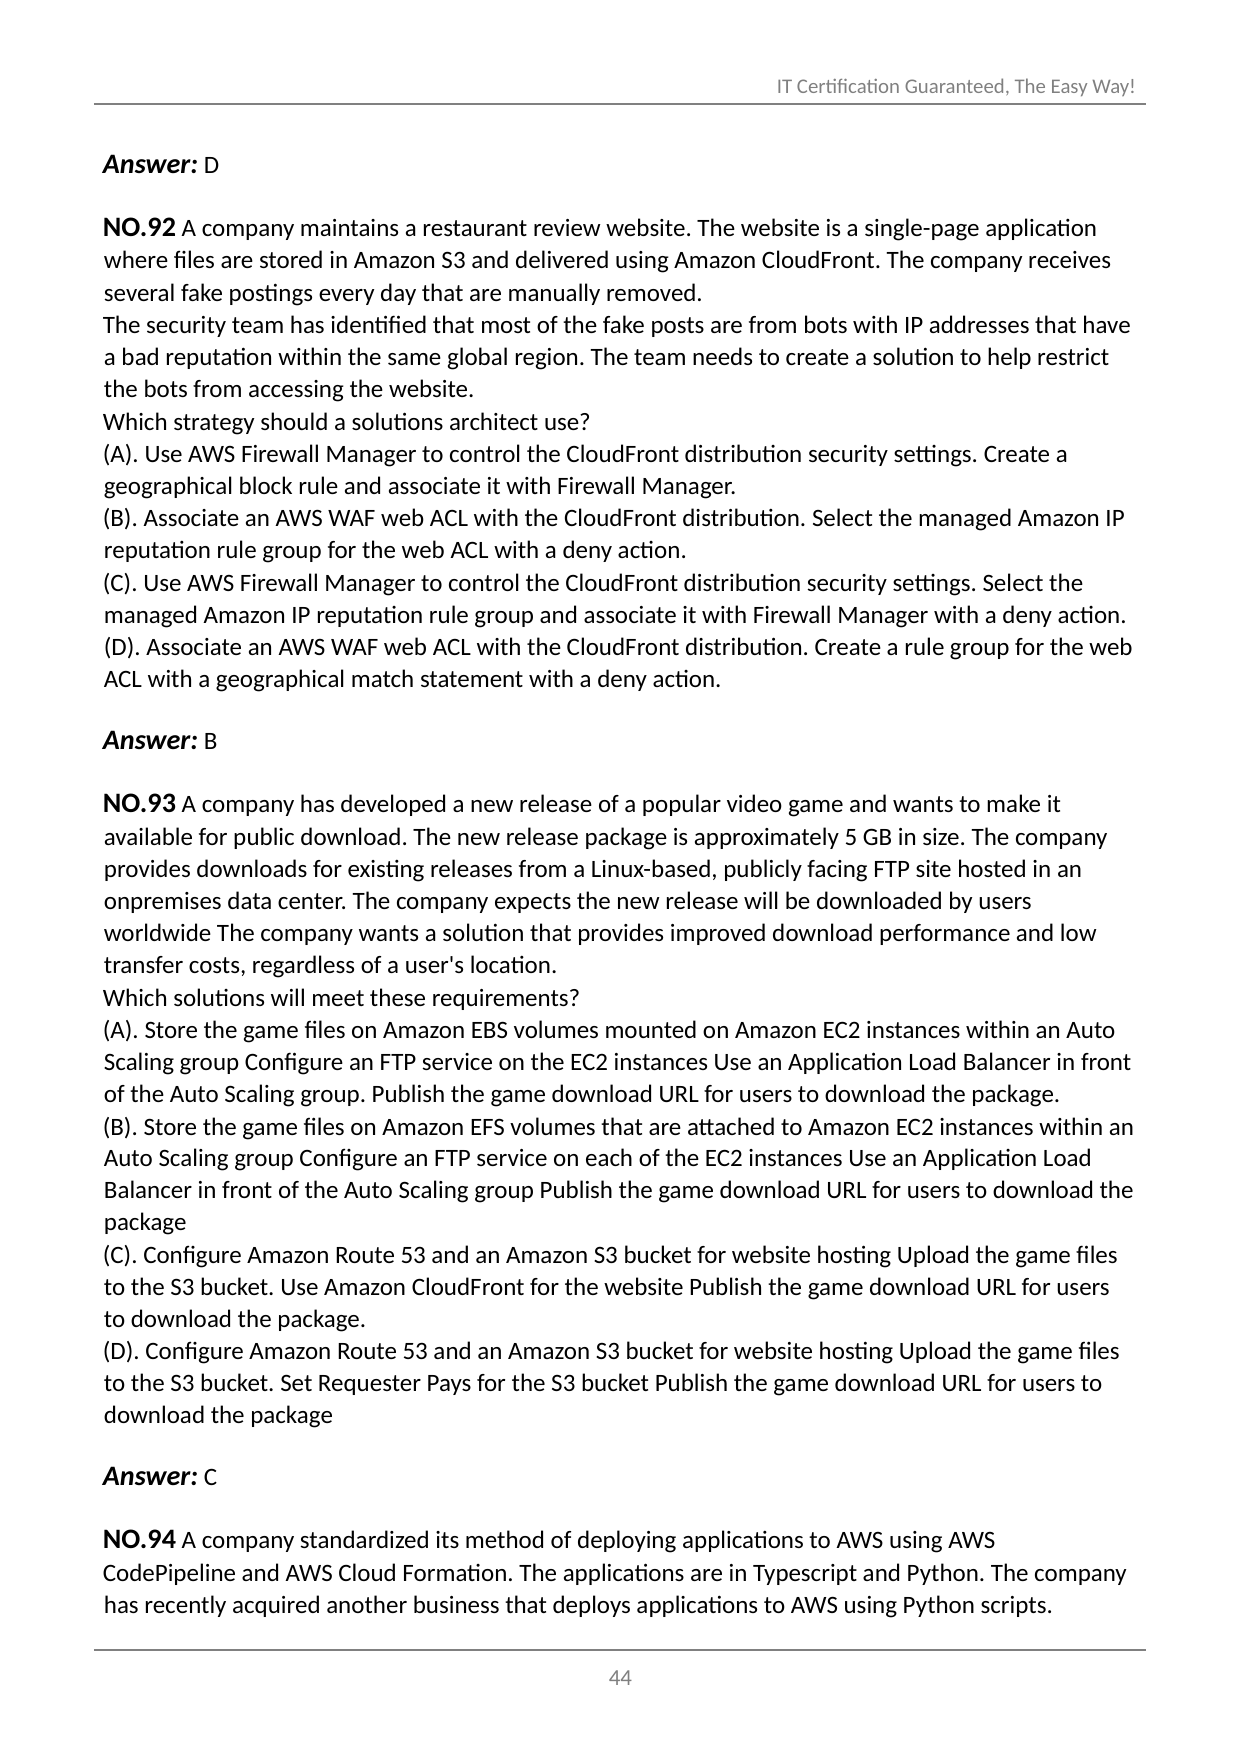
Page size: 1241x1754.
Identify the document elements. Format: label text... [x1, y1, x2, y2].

text Which solutions will meet these requirements? [103, 982, 1136, 1012]
text (B). Store the game files on Amazon EFS volumes that are attached to Amazon EC2 instances within an Auto Scaling group Configure an FTP service on each of the EC2 instances Use an Application Load Balancer in front of the Auto Scaling group Publish the game download URL for users to download the package [103, 1111, 1136, 1237]
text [103, 1558, 1136, 1620]
text (A). Store the game files on Amazon EBS volumes mounted on Amazon EC2 instances within an Auto Scaling group Configure an FTP service on the EC2 instances Use an Application Load Balancer in front of the Auto Scaling group. Publish the game download URL for users to download the package. [103, 1014, 1136, 1109]
text (A). Use AWS Firewall Manager to control the CloudFront distribution security settings. Create a geographical block rule and associate it with Firewall Manager. [103, 438, 1136, 501]
text (B). Associate an AWS WAF web ACL with the CloudFront distribution. Select the managed Amazon IP reputation rule group for the web ACL with a deny action. [103, 503, 1136, 565]
text The security team has identified that most of the fake posts are from bots with IP addresses that have a bad reputation within the same global region. The team needs to create a solution to help restrict the bots from accessing the website. [103, 309, 1136, 404]
text (C). Use AWS Firewall Manager to control the CloudFront distribution security settings. Select the managed Amazon IP reputation rule group and associate it with Firewall Manager with a deny action. (D). Associate an AWS WAF web ACL with the CloudFront distribution. Create a rule group for the web ACL with a geographical match statement with a deny action. [103, 567, 1136, 693]
text (C). Configure Amazon Route 53 and an Amazon S3 bucket for website hosting Upload the game files to the S3 bucket. Use Amazon CloudFront for the website Publish the game download URL for users to download the package. [103, 1239, 1136, 1333]
text NO.93 A company has developed a new release of a popular video game and wants to make it available for public download. The new release package is approximately 5 GB in size. The company provides downloads for existing releases from a Linux-based, publicly facing FTP site hosted in an onpremises data center. The company expects the new release will be downloaded by users worldwide The company wants a solution that provides improved download performance and low transfer costs, regardless of a user's location. [103, 785, 1136, 980]
text Answer: C [103, 1458, 1127, 1493]
subtitle Answer: D [103, 146, 1137, 180]
text Which strategy should a solutions architect use? [103, 406, 1136, 436]
text NO.94 A company standardized its method of deploying applications to AWS using AWS [103, 1521, 1136, 1555]
text Answer: B [103, 722, 1136, 757]
text NO.92 A company maintains a restaurant review website. The website is a single-page application where files are stored in Amazon S3 and delivered using Amazon CloudFront. The company receives several fake postings every day that are manually removed. [103, 209, 1136, 307]
text (D). Configure Amazon Route 53 and an Amazon S3 bucket for website hosting Upload the game files to the S3 bucket. Set Requester Pays for the S3 bucket Publish the game download URL for users to download the package [103, 1336, 1127, 1430]
